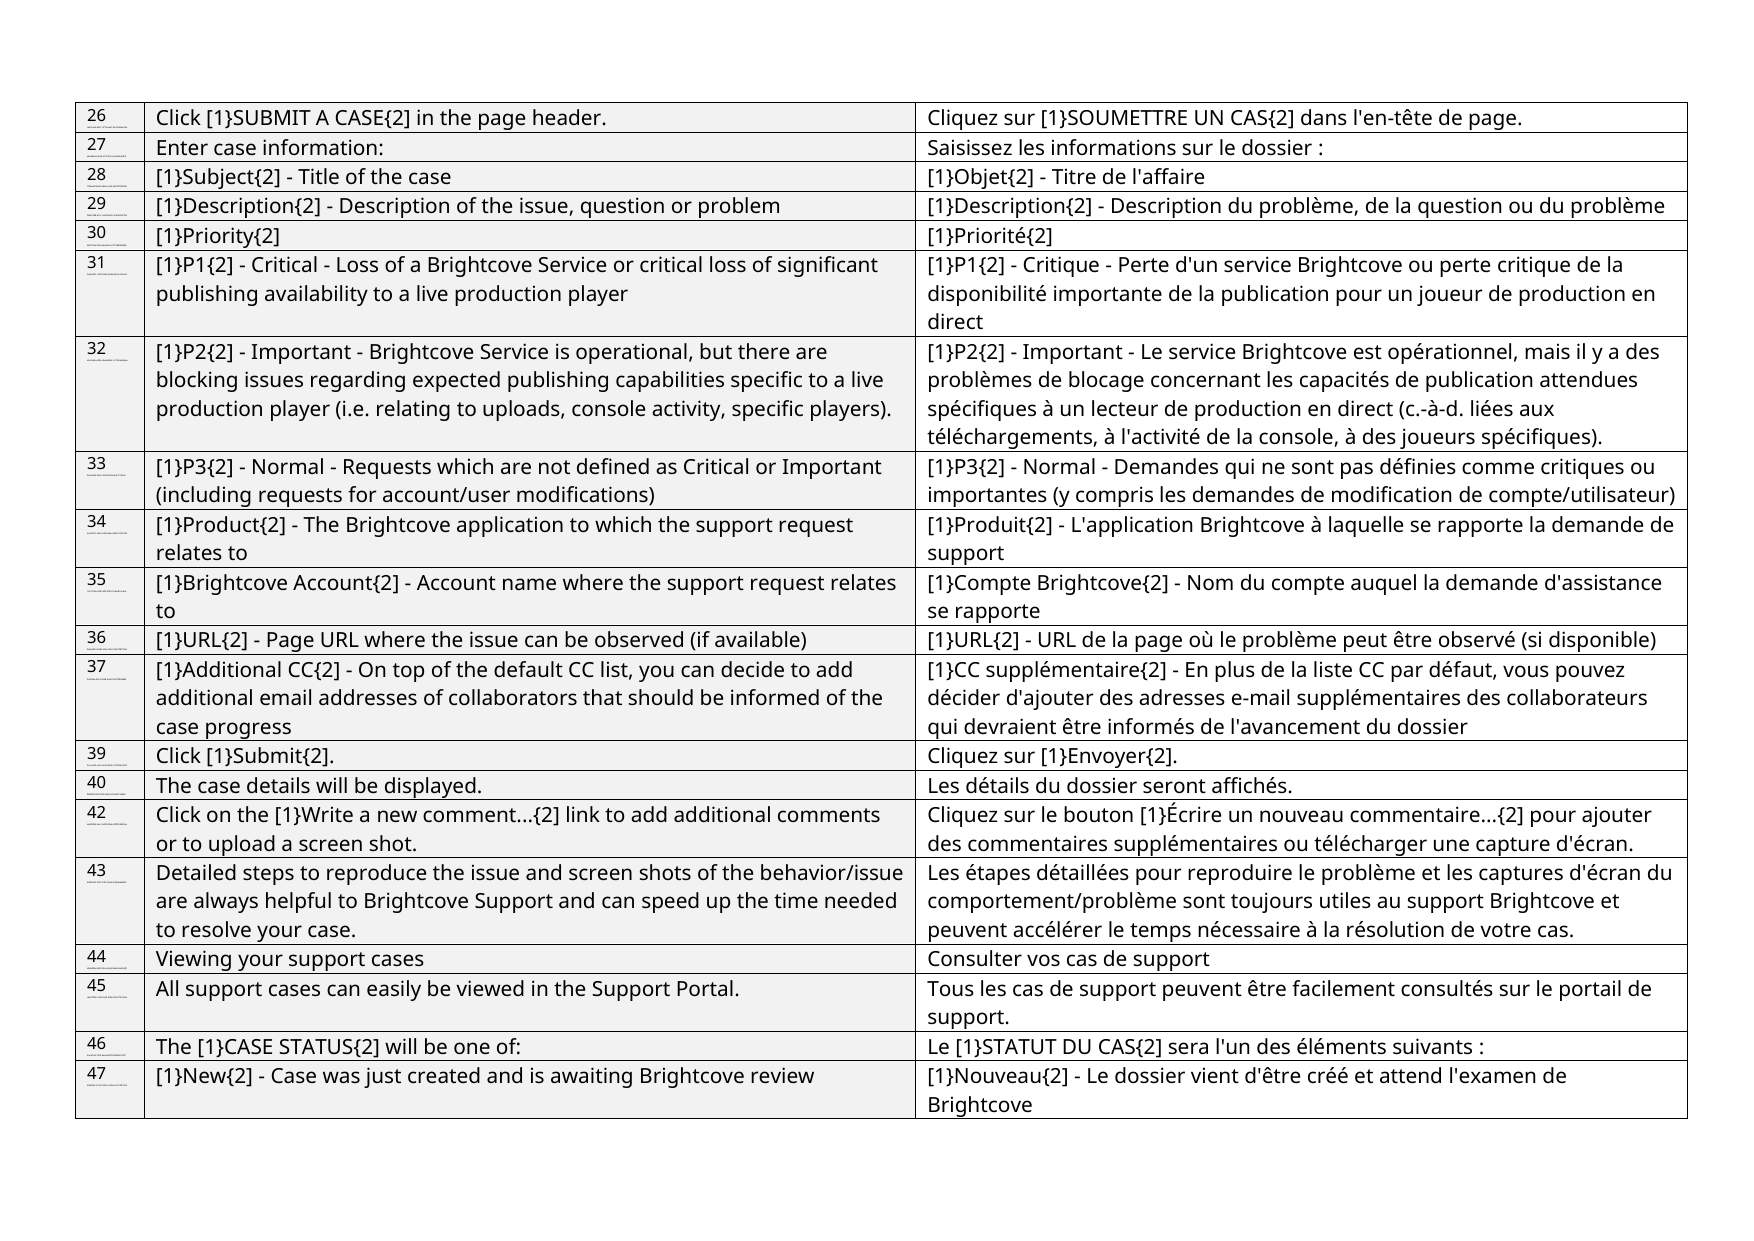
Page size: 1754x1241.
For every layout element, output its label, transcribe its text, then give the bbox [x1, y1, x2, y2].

table_cell 47 b28b0a19-3527-4253-a05e-6c21c9f37a34 [76, 1061, 144, 1118]
table_cell Click on the [1}Write a new comment...{2] link to add additional comments or to upload a screen shot. [145, 800, 915, 857]
table_cell 35 1e10716b-28f6-4ff6-9740-35dcc814c4bd [76, 568, 144, 624]
table_cell Cliquez sur [1}SOUMETTRE UN CAS{2] dans l'en-tête de page. [916, 103, 1687, 132]
table_cell [1}P3{2] - Normal - Demandes qui ne sont pas définies comme critiques ou importantes (y compris les demandes de modification de compte/utilisateur) [916, 452, 1687, 509]
table_cell [1}P2{2] - Important - Le service Brightcove est opérationnel, mais il y a des problèmes de blocage concernant les capacités de publication attendues spécifiques à un lecteur de production en direct (c.-à-d. liées aux téléchargements, à l'activité de la console, à des joueurs spécifiques). [916, 337, 1687, 451]
table_cell 37 fe5af94e-60c3-4098-ba40-356f7090d885 [76, 655, 144, 740]
table_cell [1}Description{2] - Description du problème, de la question ou du problème [916, 192, 1687, 220]
table_cell [1}CC supplémentaire{2] - En plus de la liste CC par défaut, vous pouvez décider d'ajouter des adresses e-mail supplémentaires des collaborateurs qui devraient être informés de l'avancement du dossier [916, 655, 1687, 740]
table_cell [1}Produit{2] - L'application Brightcove à laquelle se rapporte la demande de support [916, 510, 1687, 567]
table_cell Detailed steps to reproduce the issue and screen shots of the behavior/issue are always helpful to Brightcove Support and can speed up the time needed to resolve your case. [145, 858, 915, 943]
table_cell 33 9a3c4a34-06c5-493f-867e-bdafa71fc6d1 [76, 452, 144, 509]
table_cell 31 5abdc501-3d75-42b6-b5be-96c1ba76acfc [76, 251, 144, 336]
table_cell [1}Subject{2] - Title of the case [145, 162, 915, 191]
table_cell 45 c6ad79d5-6196-4cd2-800e-f30e7741fb86 [76, 974, 144, 1031]
table_cell 32 d2ce5b6a-6f6b-4bad-bb0c-a17344de2dee [76, 337, 144, 451]
table_cell Enter case information: [145, 133, 915, 161]
table_cell [1}Additional CC{2] - On top of the default CC list, you can decide to add additional email addresses of collaborators that should be informed of the case progress [145, 655, 915, 740]
table_cell [1}P2{2] - Important - Brightcove Service is operational, but there are blocking issues regarding expected publishing capabilities specific to a live production player (i.e. relating to uploads, console activity, specific players). [145, 337, 915, 451]
table_cell [1}Priority{2] [145, 221, 915, 249]
table_cell [1}URL{2] - URL de la page où le problème peut être observé (si disponible) [916, 626, 1687, 654]
table_cell Le [1}STATUT DU CAS{2] sera l'un des éléments suivants : [916, 1032, 1687, 1060]
table_cell [1}Objet{2] - Titre de l'affaire [916, 162, 1687, 191]
table_cell [1}Compte Brightcove{2] - Nom du compte auquel la demande d'assistance se rapporte [916, 568, 1687, 624]
table_cell The [1}CASE STATUS{2] will be one of: [145, 1032, 915, 1060]
table_cell Les étapes détaillées pour reproduire le problème et les captures d'écran du comportement/problème sont toujours utiles au support Brightcove et peuvent accélérer le temps nécessaire à la résolution de votre cas. [916, 858, 1687, 943]
table_cell All support cases can easily be viewed in the Support Portal. [145, 974, 915, 1031]
table_cell Cliquez sur [1}Envoyer{2]. [916, 741, 1687, 770]
table_cell The case details will be displayed. [145, 771, 915, 799]
table_cell Tous les cas de support peuvent être facilement consultés sur le portail de support. [916, 974, 1687, 1031]
table_cell Click [1}Submit{2]. [145, 741, 915, 770]
table_cell Saisissez les informations sur le dossier : [916, 133, 1687, 161]
table_cell [1}Product{2] - The Brightcove application to which the support request relates to [145, 510, 915, 567]
table_cell [1}Nouveau{2] - Le dossier vient d'être créé et attend l'examen de Brightcove [916, 1061, 1687, 1118]
table_cell [1}Description{2] - Description of the issue, question or problem [145, 192, 915, 220]
table_cell [1}P1{2] - Critique - Perte d'un service Brightcove ou perte critique de la disponibilité importante de la publication pour un joueur de production en direct [916, 251, 1687, 336]
table_cell 34 4ea9c501-d8a1-4dbf-8ba4-df32c257b75b [76, 510, 144, 567]
table_cell [1}Brightcove Account{2] - Account name where the support request relates to [145, 568, 915, 624]
table_cell Les détails du dossier seront affichés. [916, 771, 1687, 799]
table_cell Viewing your support cases [145, 945, 915, 973]
table_cell Consulter vos cas de support [916, 945, 1687, 973]
table_cell 42 debf8204-3ee1-4d92-99e8-d9ff264832be [76, 800, 144, 857]
table_cell 43 b5fb3dc0-235f-4185-85e6-df3bdba8bf65 [76, 858, 144, 943]
table_cell [1}New{2] - Case was just created and is awaiting Brightcove review [145, 1061, 915, 1118]
table_cell Click [1}SUBMIT A CASE{2] in the page header. [145, 103, 915, 132]
table_cell [1}P1{2] - Critical - Loss of a Brightcove Service or critical loss of significant publishing availability to a live production player [145, 251, 915, 336]
table_cell [1}Priorité{2] [916, 221, 1687, 249]
table_cell Cliquez sur le bouton [1}Écrire un nouveau commentaire...{2] pour ajouter des commentaires supplémentaires ou télécharger une capture d'écran. [916, 800, 1687, 857]
table_cell [1}URL{2] - Page URL where the issue can be observed (if available) [145, 626, 915, 654]
table_cell [1}P3{2] - Normal - Requests which are not defined as Critical or Important (including requests for account/user modifications) [145, 452, 915, 509]
